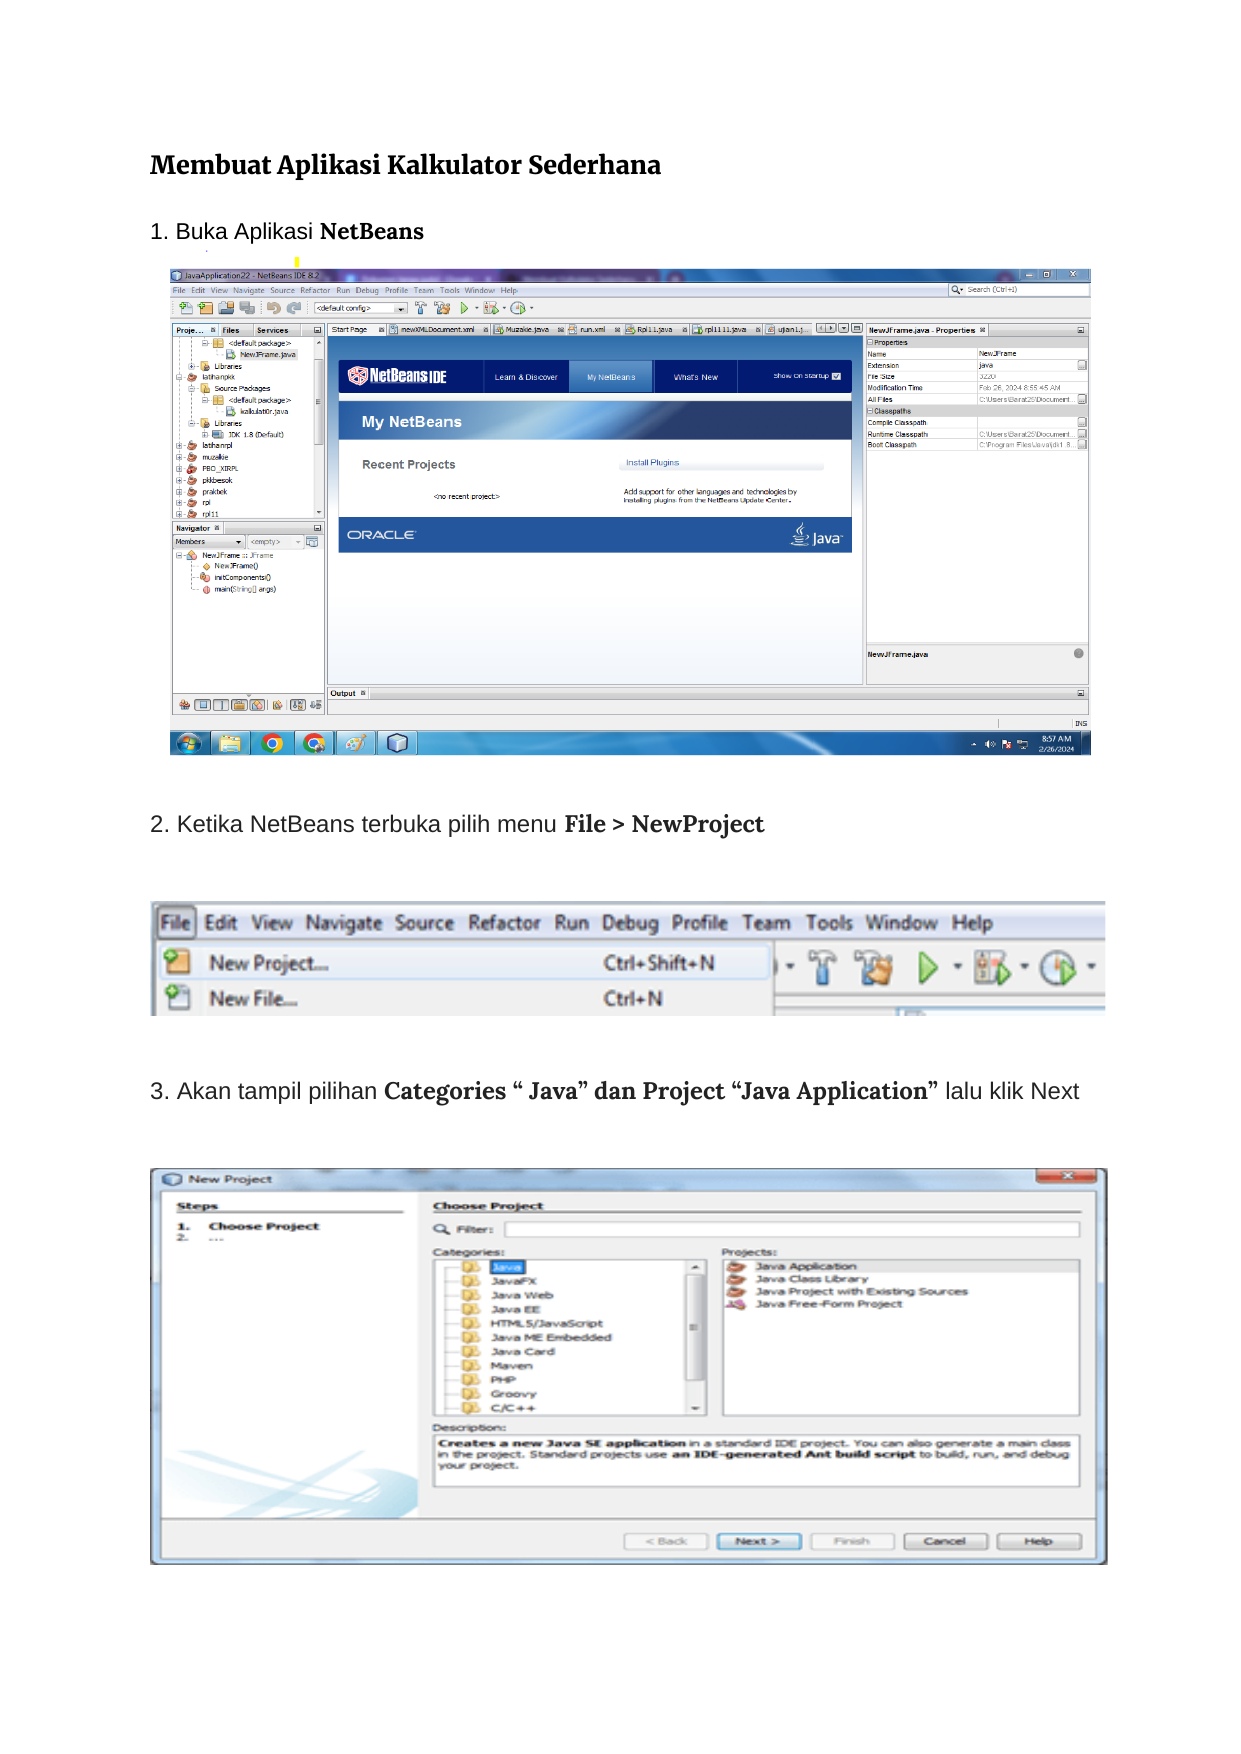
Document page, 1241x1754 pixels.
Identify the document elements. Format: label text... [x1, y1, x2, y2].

picture [150, 1168, 1108, 1565]
text 3. Akan tampil pilihan Categories “ Java” dan Project “Java Application” lalu klik Next [150, 1075, 1090, 1106]
text 2. Ketika NetBeans terbuka pilih menu File > NewProject [150, 808, 1090, 839]
text Membuat Aplikasi Kalkulator Sederhana [150, 150, 1090, 181]
text 1. Buka Aplikasi NetBeans [150, 216, 1090, 246]
picture [150, 901, 1106, 1016]
picture [150, 250, 1114, 782]
